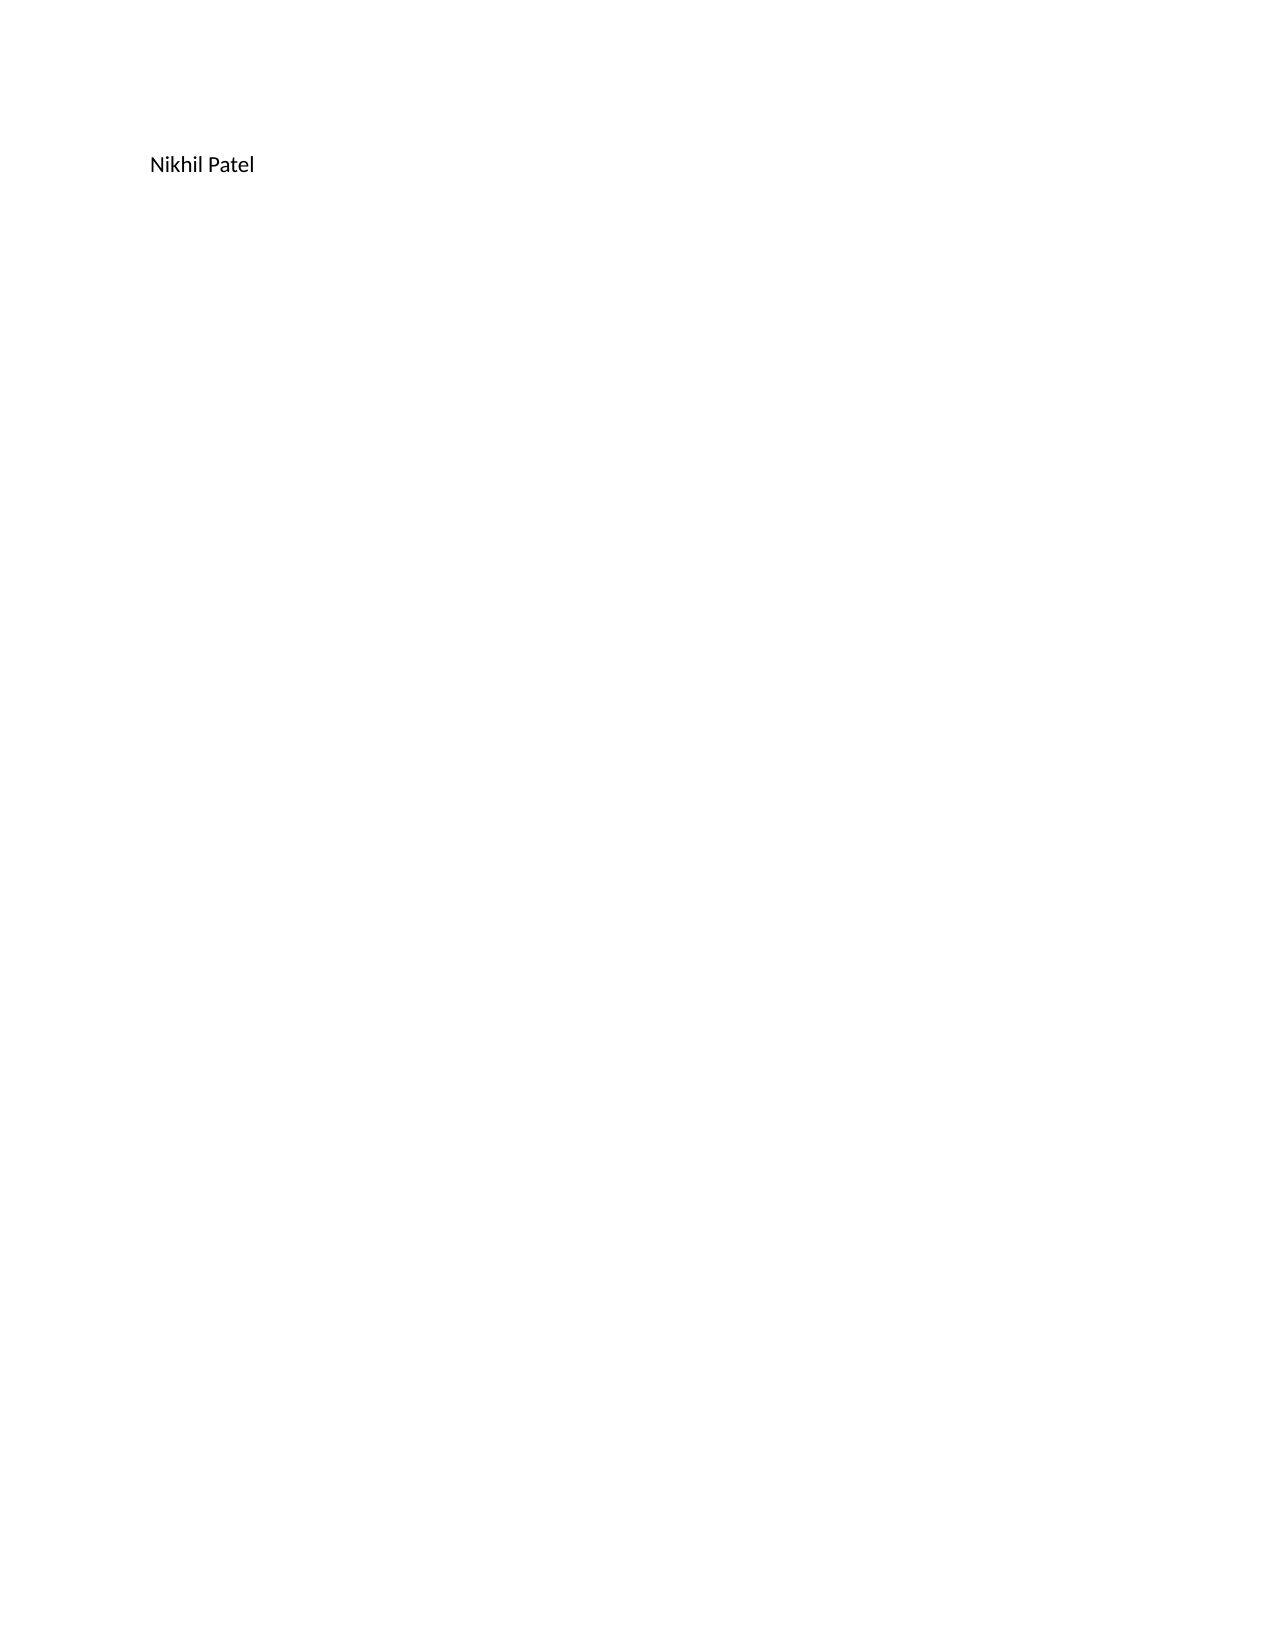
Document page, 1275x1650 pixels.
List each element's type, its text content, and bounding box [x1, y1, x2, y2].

text Nikhil Patel [150, 150, 1125, 184]
